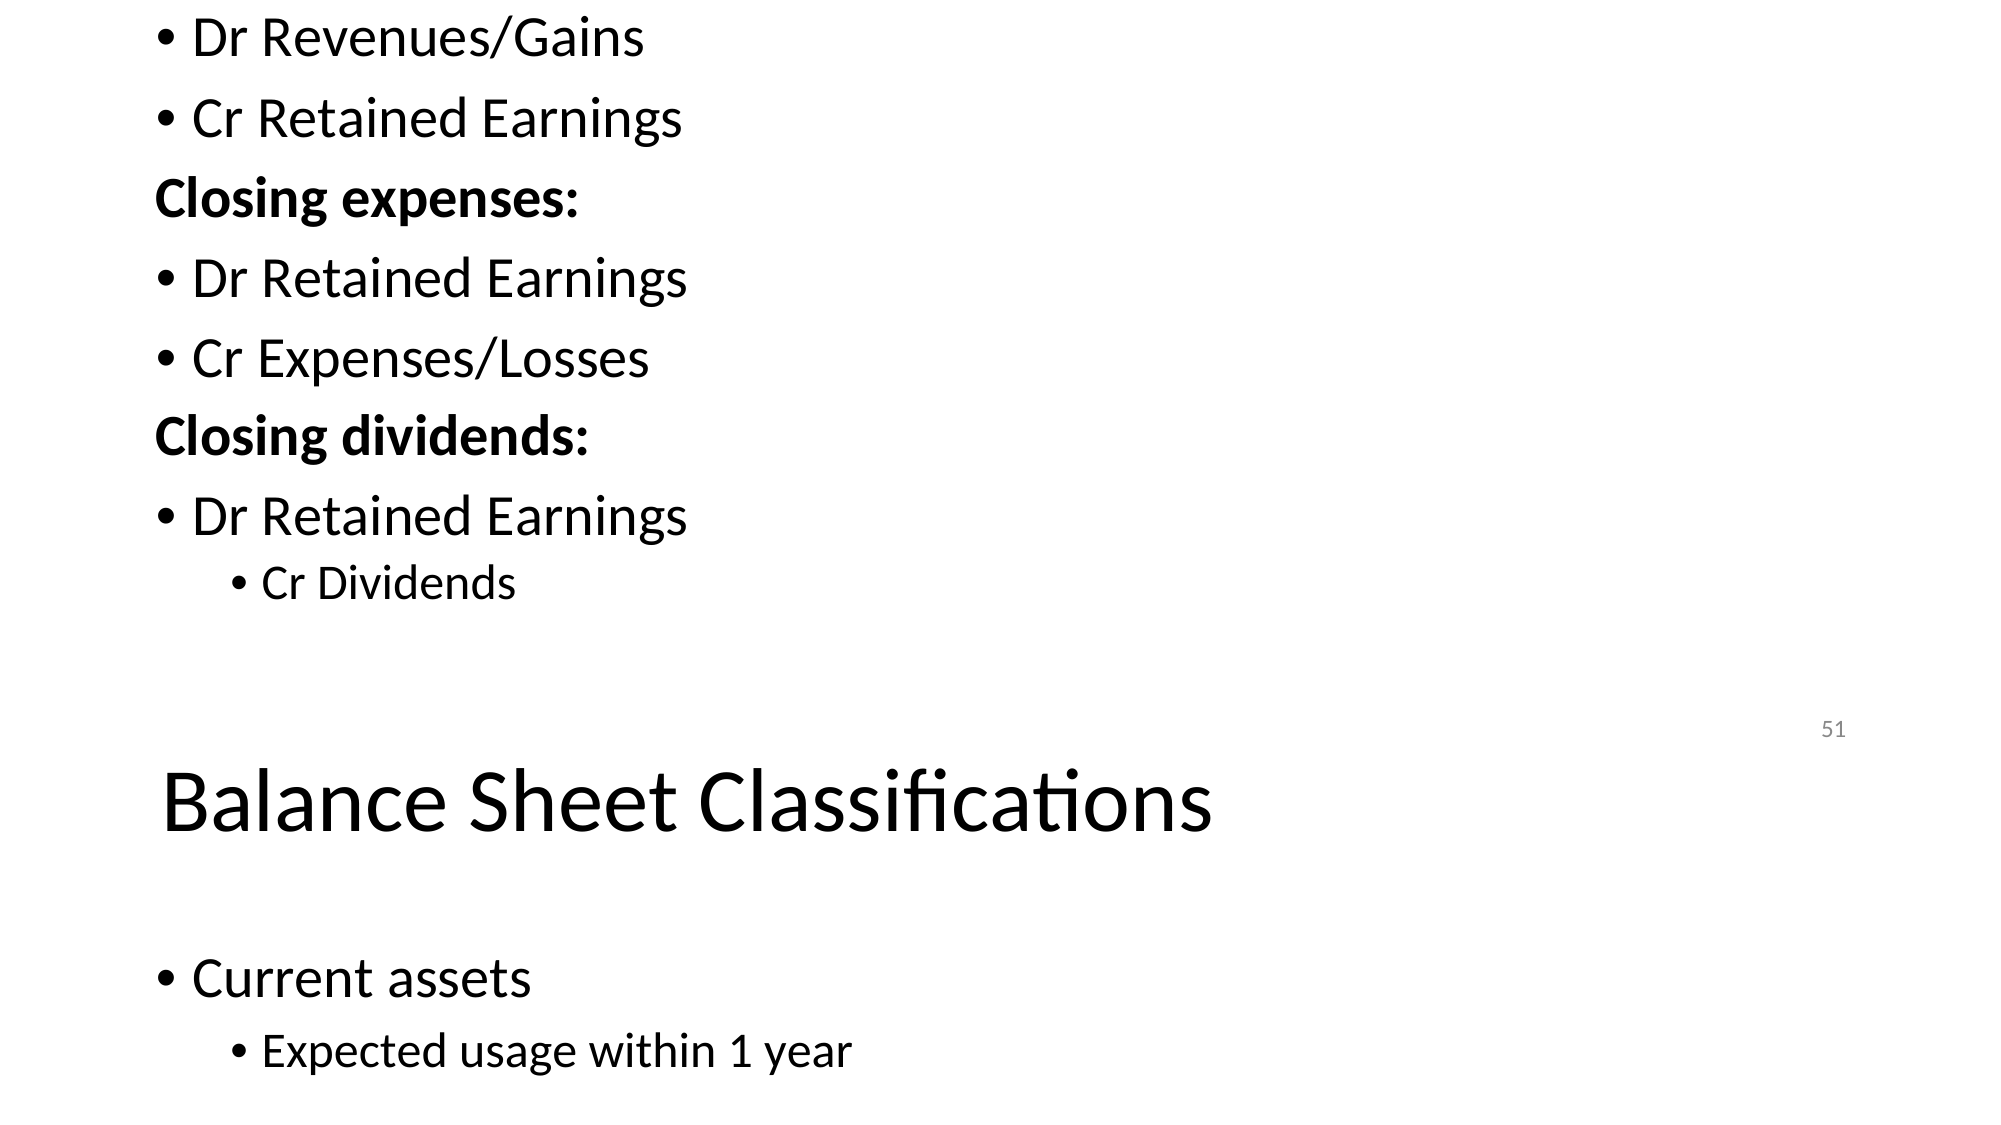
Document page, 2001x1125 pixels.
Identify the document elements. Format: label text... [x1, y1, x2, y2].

text 51 [152, 713, 1846, 743]
text • Expected usage within 1 year [230, 1019, 1975, 1080]
text • Current assets [156, 941, 1975, 1012]
text • Dr Retained Earnings [156, 241, 1975, 312]
text Closing dividends: [155, 399, 1975, 470]
text Balance Sheet Classifications [161, 743, 1975, 854]
text • Dr Retained Earnings [156, 479, 1975, 550]
text • Cr Expenses/Losses [156, 321, 1975, 392]
text Closing expenses: [155, 161, 1975, 232]
text • Dr Revenues/Gains [156, 0, 1975, 71]
text • Cr Retained Earnings [156, 81, 1975, 152]
text • Cr Dividends [230, 551, 1975, 612]
